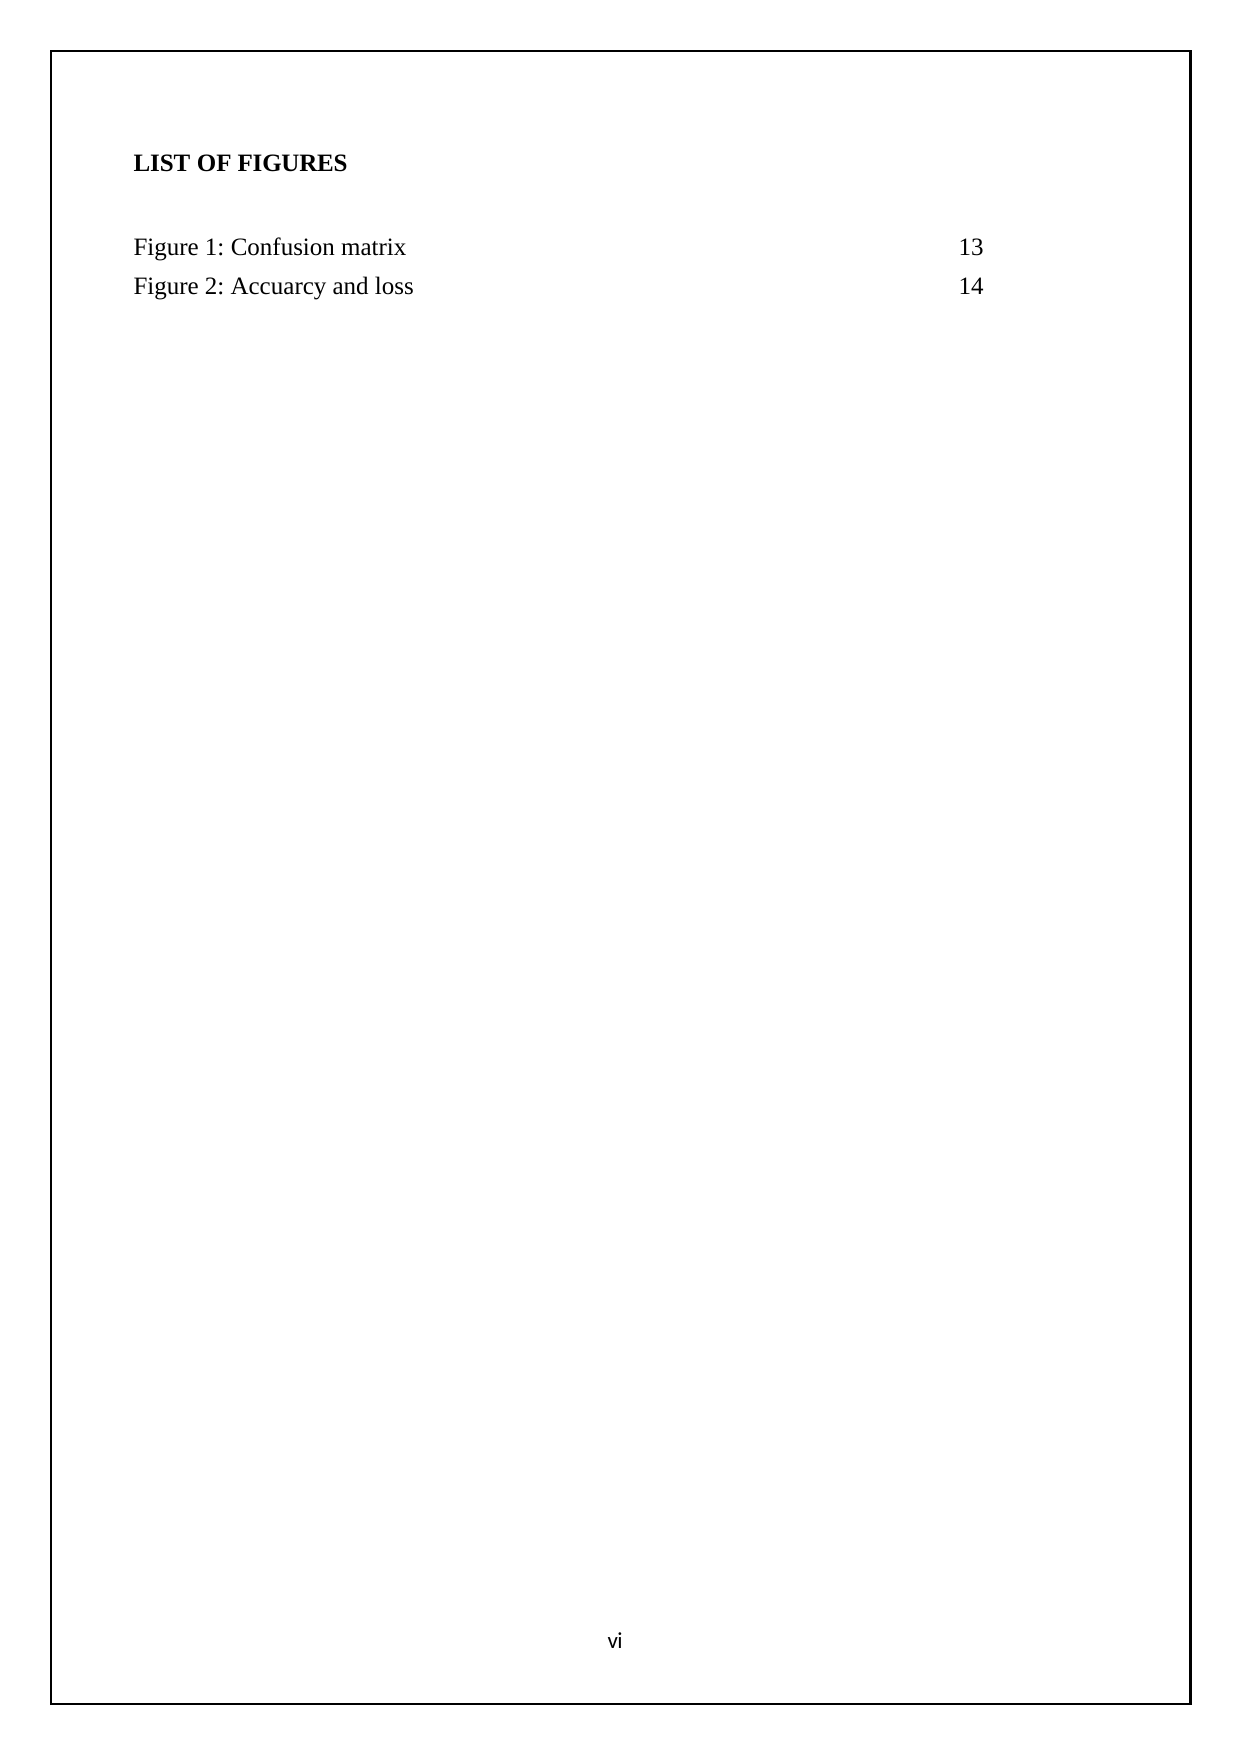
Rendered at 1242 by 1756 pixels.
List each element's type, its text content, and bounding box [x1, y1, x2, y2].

text Figure 2: Accuarcy and loss 14 [133, 271, 1110, 300]
text Figure 1: Confusion matrix 13 [133, 232, 1110, 261]
text LIST OF FIGURES [133, 148, 1108, 176]
